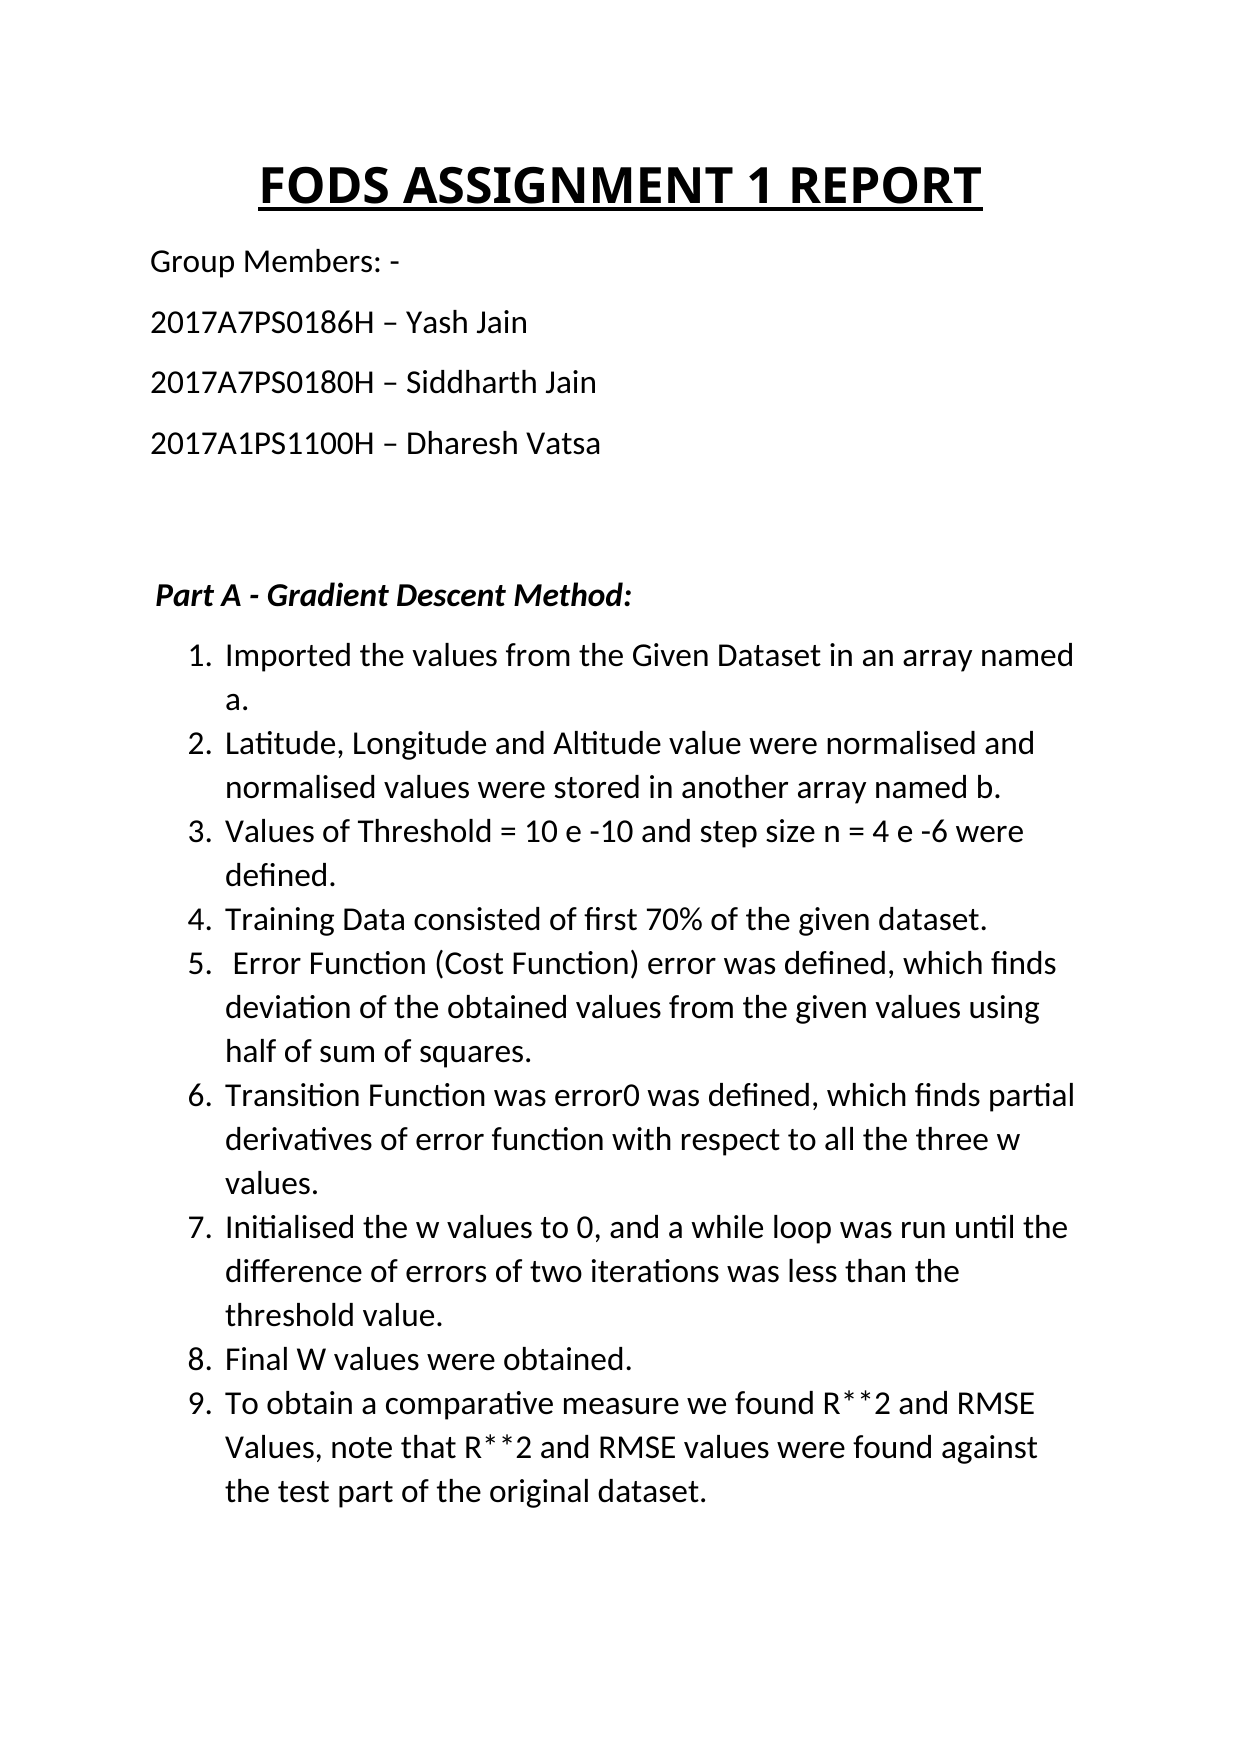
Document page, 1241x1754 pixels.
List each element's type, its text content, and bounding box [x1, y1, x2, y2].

list Latitude, Longitude and Altitude value were normalised and normalised values were stored in another array named b. [187, 722, 1090, 807]
text Part A - Gradient Descent Method: [150, 574, 1090, 614]
list Initialised the w values to 0, and a while loop was run until the difference of errors of two iterations was less than the threshold value. [187, 1206, 1090, 1334]
list Final W values were obtained. [187, 1338, 1090, 1378]
text 2017A7PS0180H – Siddharth Jain [150, 361, 1090, 402]
list To obtain a comparative measure we found R**2 and RMSE Values, note that R**2 and RMSE values were found against the test part of the original dataset. [187, 1382, 1090, 1510]
text FODS ASSIGNMENT 1 REPORT [150, 150, 1090, 218]
text 2017A1PS1100H – Dharesh Vatsa [150, 422, 1090, 463]
text 2017A7PS0186H – Yash Jain [150, 301, 1090, 342]
list Transition Function was error0 was defined, which finds partial derivatives of error function with respect to all the three w values. [187, 1074, 1090, 1203]
list Training Data consisted of first 70% of the given dataset. [187, 898, 1090, 939]
list Values of Threshold = 10 e -10 and step size n = 4 e -6 were defined. [187, 810, 1090, 895]
text Group Members: - [150, 240, 1090, 281]
list Error Function (Cost Function) error was defined, which finds deviation of the obtained values from the given values using half of sum of squares. [187, 942, 1090, 1071]
list Imported the values from the Given Dataset in an array named a. [187, 634, 1090, 719]
